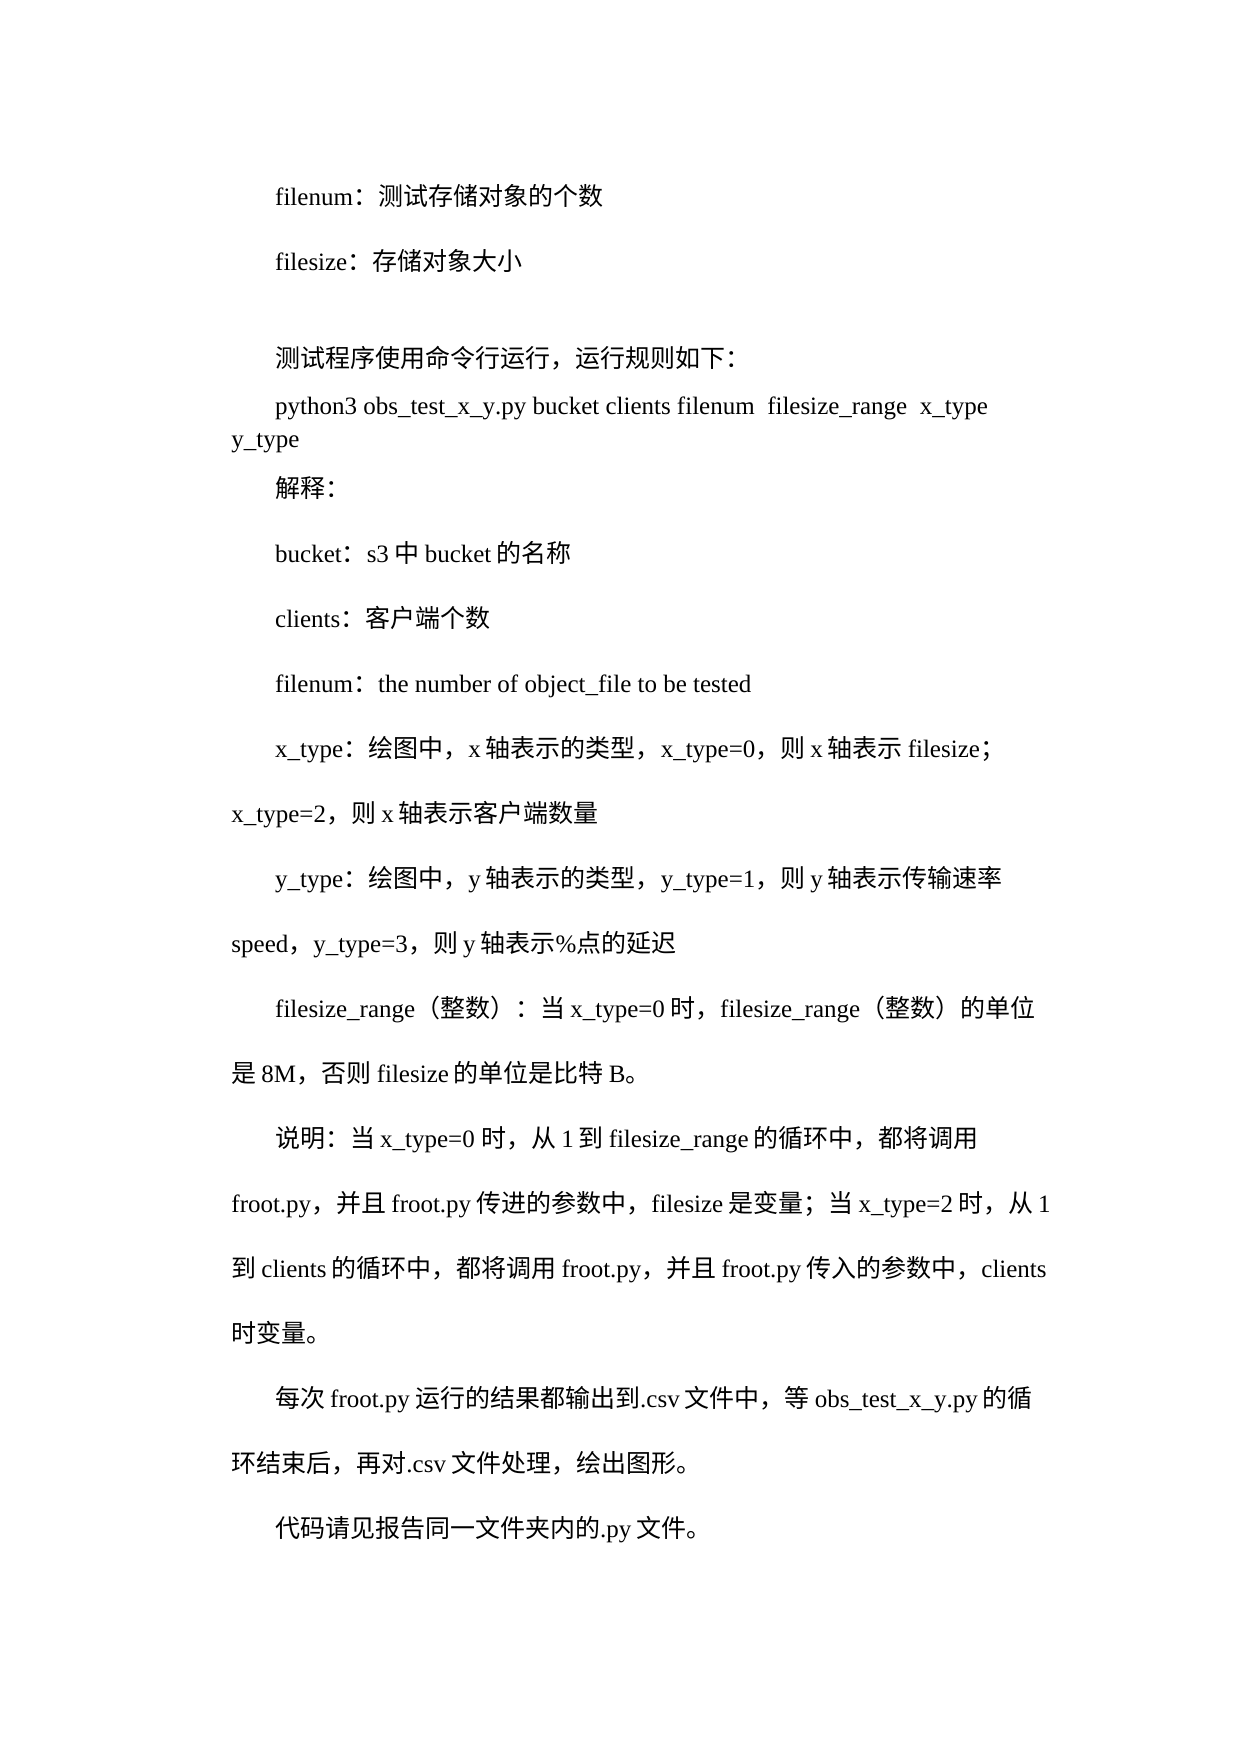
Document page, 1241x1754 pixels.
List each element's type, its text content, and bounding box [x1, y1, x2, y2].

text bucket：s3中 bucket的名称 [231, 519, 1053, 584]
text y_type：绘图中，y轴表示的类型，y_type=1，则y轴表示传输速率speed，y_type=3，则y轴表示%点的延迟 [231, 844, 1053, 974]
text x_type：绘图中，x轴表示的类型，x_type=0，则x轴表示filesize；x_type=2，则x轴表示客户端数量 [231, 714, 1053, 844]
text 说明：当x_type=0 时，从1到filesize_range的循环中，都将调用froot.py，并且froot.py传进的参数中，filesize是变量；当x_type=2时，从1到clients的循环中，都将调用froot.py，并且froot.py传入的参数中，clients时变量。 [231, 1104, 1053, 1364]
text 代码请见报告同一文件夹内的.py文件。 [231, 1494, 1053, 1559]
text clients：客户端个数 [231, 584, 1053, 649]
text filesize：存储对象大小 [231, 227, 1053, 292]
text 每次froot.py运行的结果都输出到.csv文件中，等obs_test_x_y.py的循环结束后，再对.csv文件处理，绘出图形。 [231, 1364, 1053, 1494]
text python3 obs_test_x_y.py bucket clients filenum filesize_range x_type y_type [231, 389, 1053, 454]
text 测试程序使用命令行运行，运行规则如下： [231, 324, 1053, 389]
text filesize_range（整数）：当x_type=0时，filesize_range（整数）的单位是8M，否则 filesize的单位是比特B。 [231, 974, 1053, 1104]
text filenum：the number of object_file to be tested [231, 649, 1053, 714]
text 解释： [231, 454, 1053, 519]
text filenum：测试存储对象的个数 [231, 162, 1053, 227]
